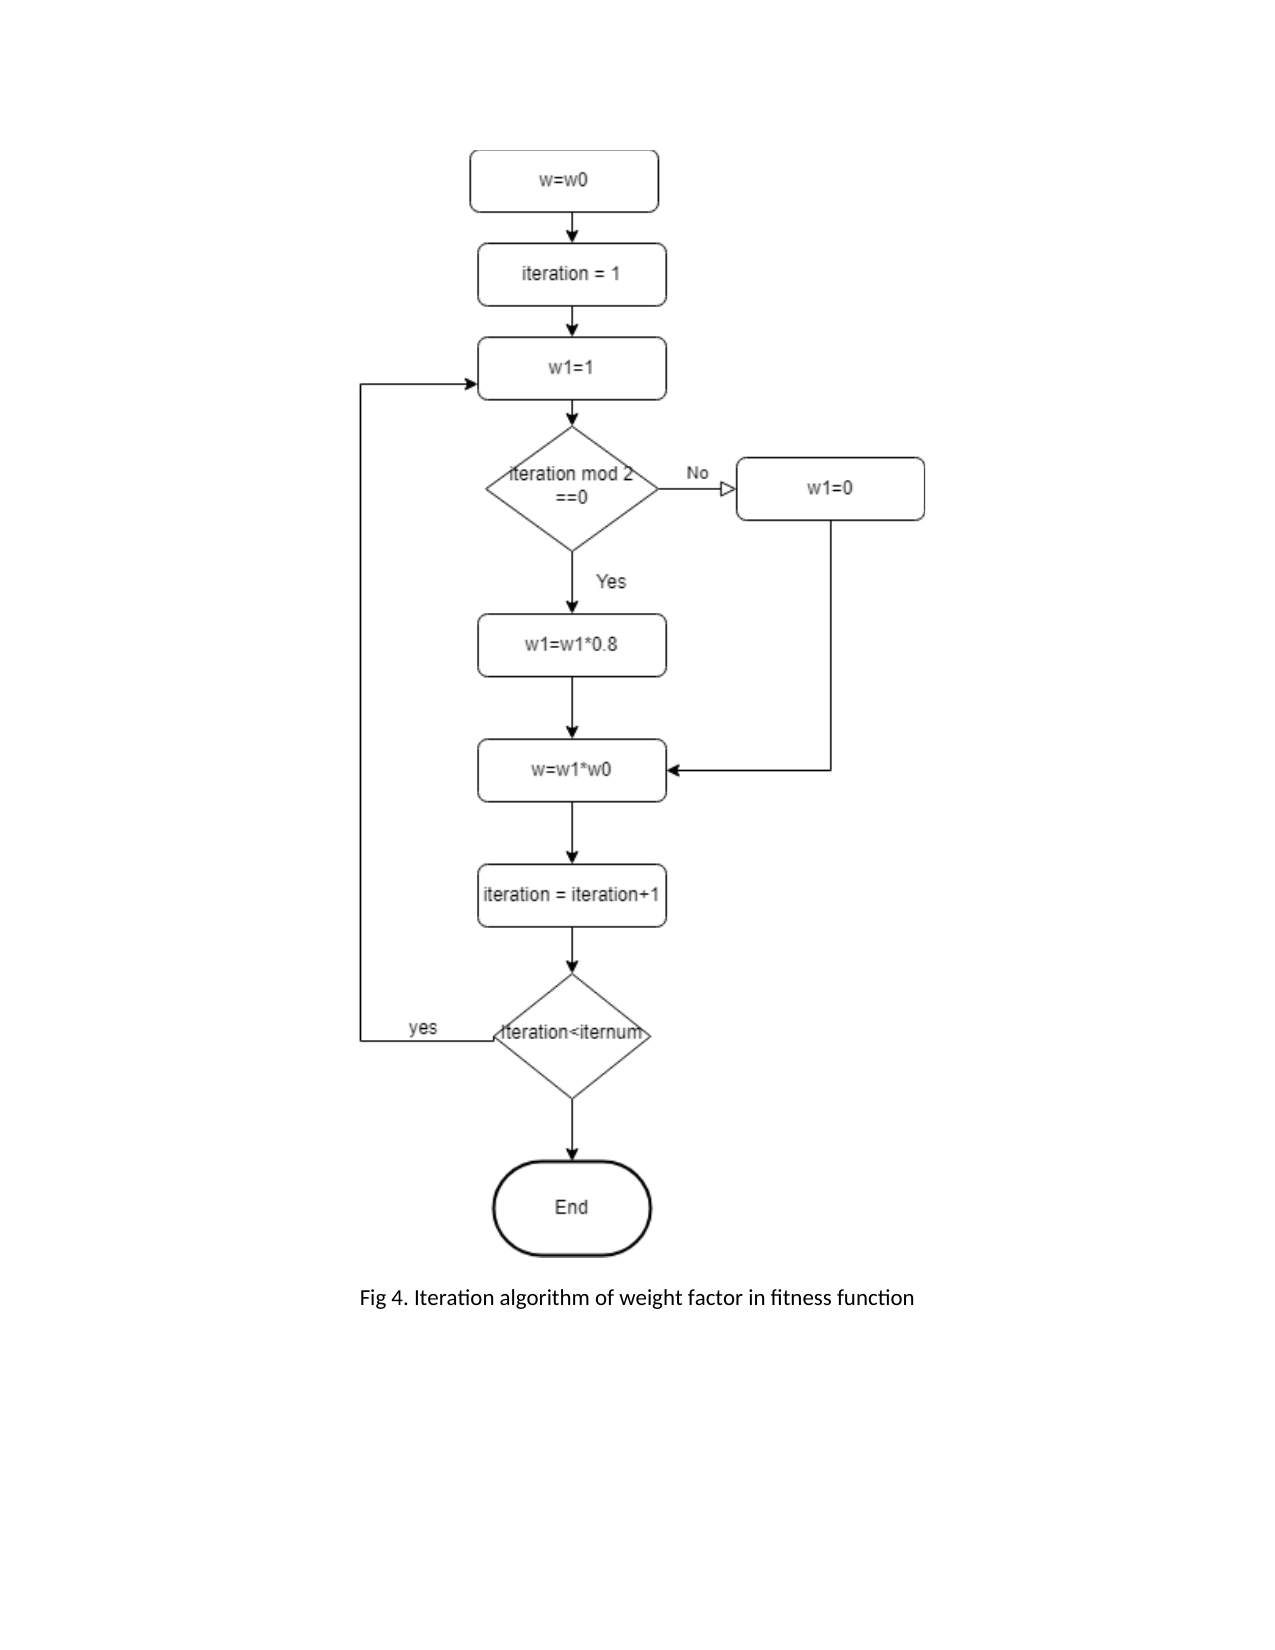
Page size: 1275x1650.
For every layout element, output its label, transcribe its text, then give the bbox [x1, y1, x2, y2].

text Fig 4. Iteration algorithm of weight factor in fitness function [150, 1283, 1125, 1311]
picture [349, 150, 926, 1258]
